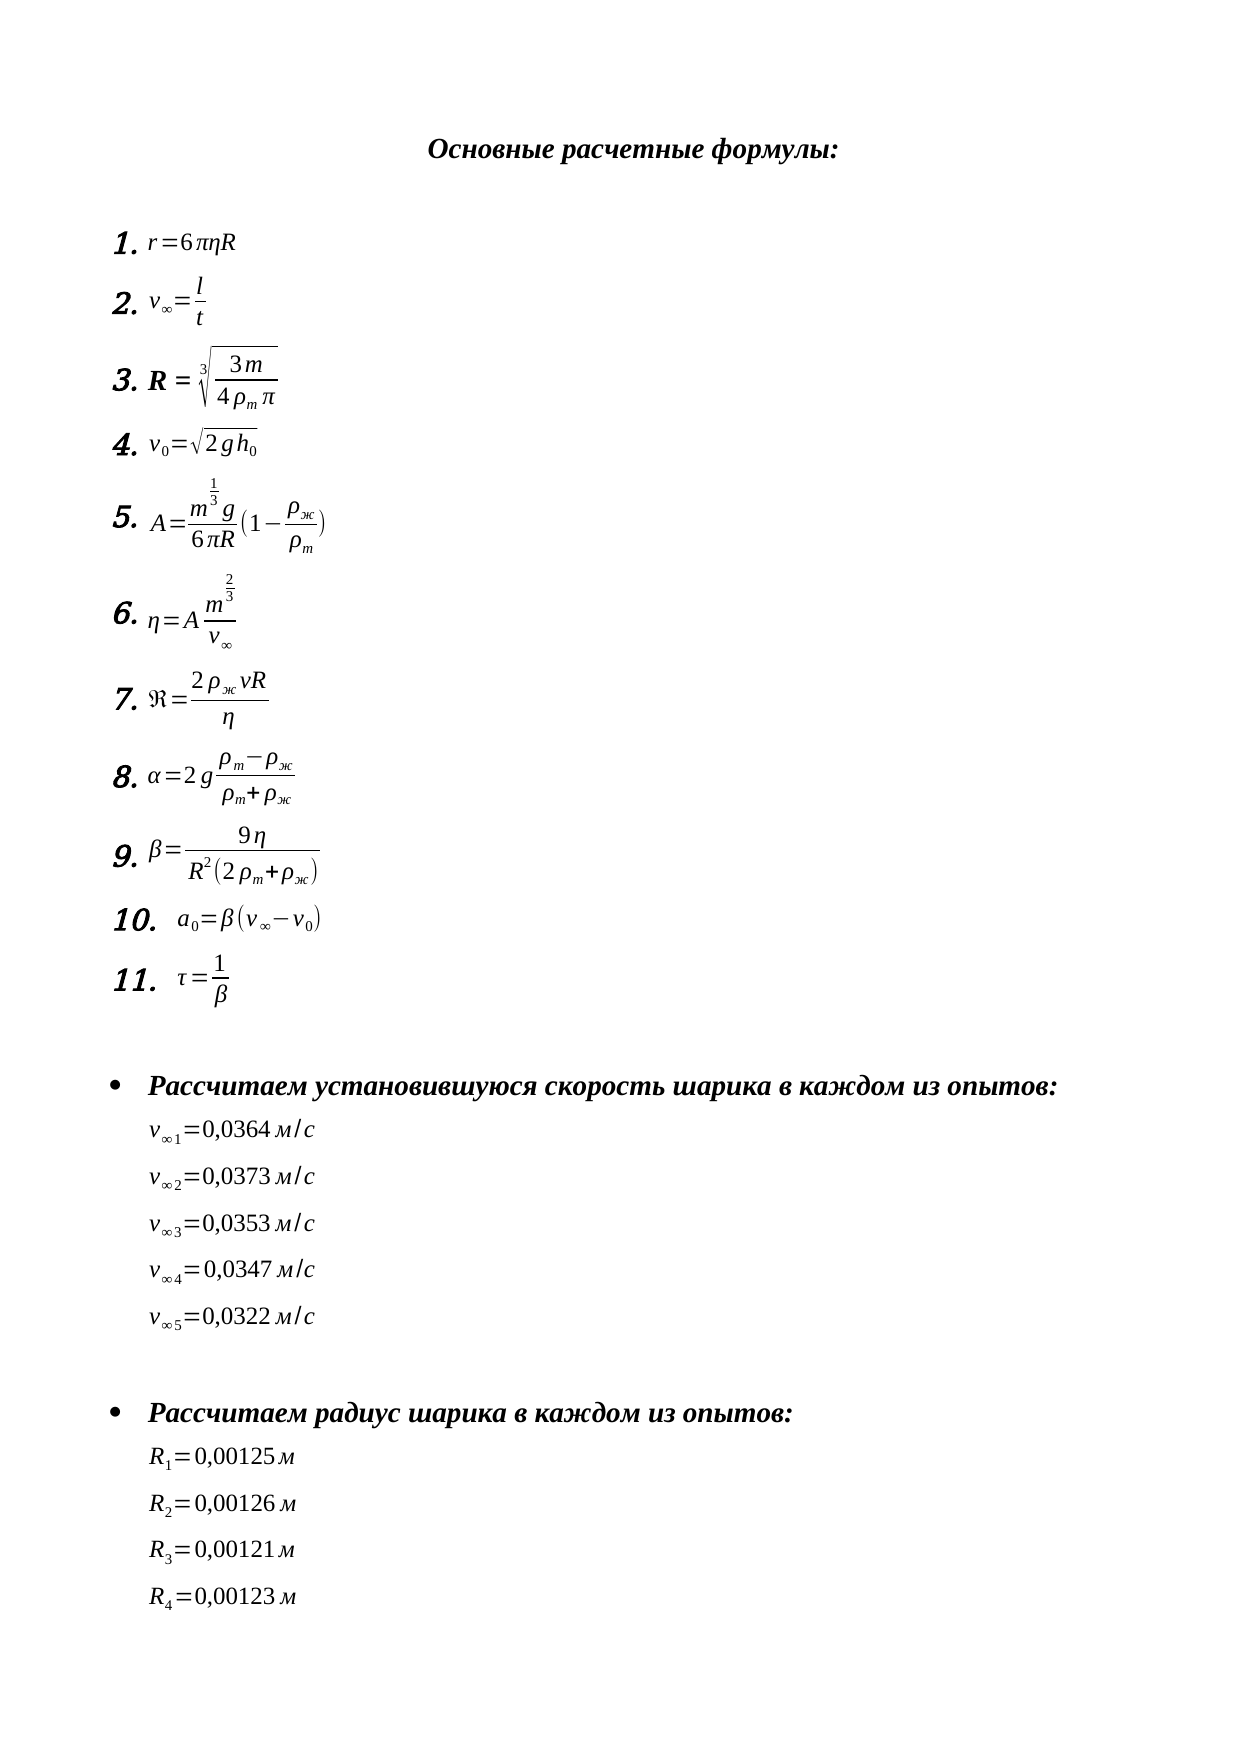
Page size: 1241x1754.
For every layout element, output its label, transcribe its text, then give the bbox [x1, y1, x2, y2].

subtitle Рассчитаем радиус шарика в каждом из опытов: [110, 1395, 1152, 1428]
subtitle R = [110, 345, 1152, 413]
subtitle Основные расчетные формулы: [118, 131, 1152, 165]
subtitle Рассчитаем установившуюся скорость шарика в каждом из опытов: [110, 1068, 1152, 1102]
